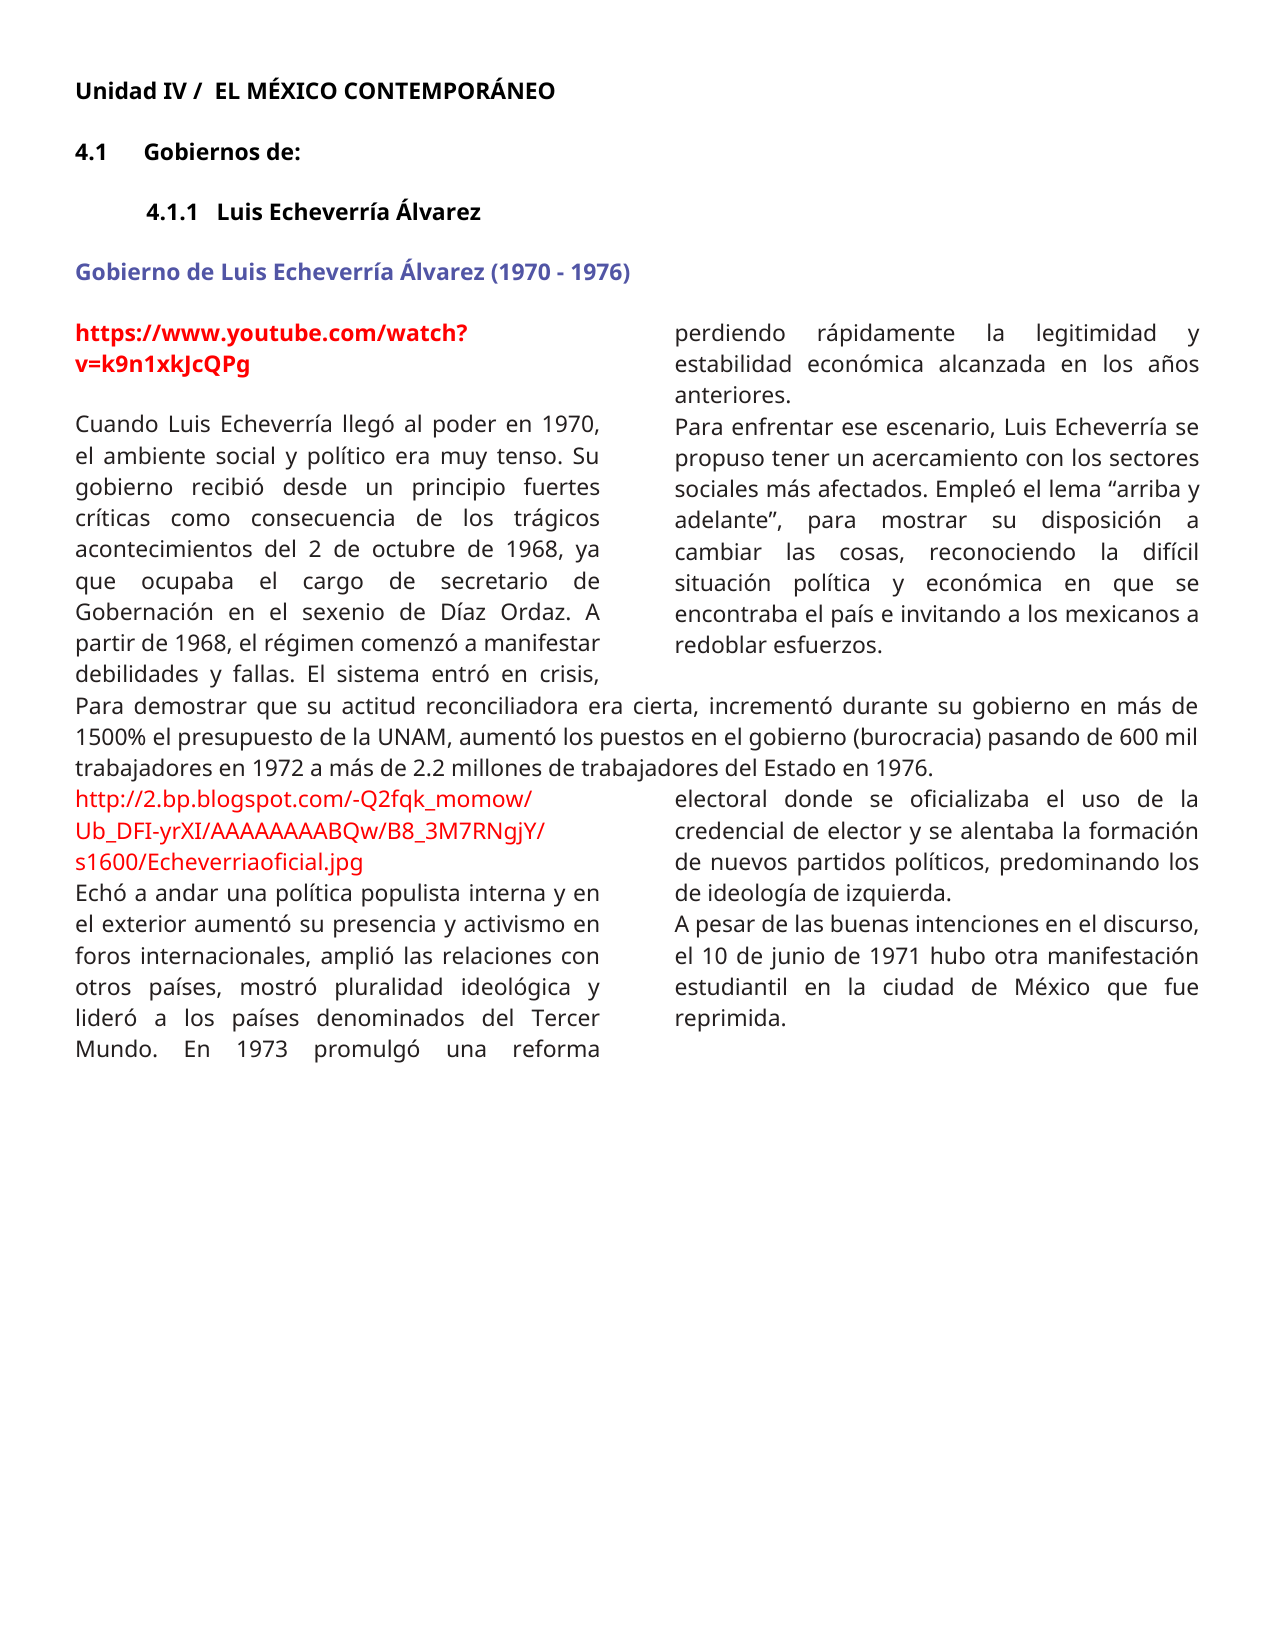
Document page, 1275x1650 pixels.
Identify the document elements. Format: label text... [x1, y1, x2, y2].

text Para enfrentar ese escenario, Luis Echeverría se propuso tener un acercamiento con los sectores sociales más afectados. Empleó el lema “arriba y adelante”, para mostrar su disposición a cambiar las cosas, reconociendo la difícil situación política y económica en que se encontraba el país e invitando a los mexicanos a redoblar esfuerzos. [674, 410, 1200, 660]
text https://www.youtube.com/watch?v=k9n1xkJcQPg [75, 317, 601, 379]
text 4.1.1 Luis Echeverría Álvarez [75, 196, 1200, 227]
text Cuando Luis Echeverría llegó al poder en 1970, el ambiente social y político era muy tenso. Su gobierno recibió desde un principio fuertes críticas como consecuencia de los trágicos acontecimientos del 2 de octubre de 1968, ya que ocupaba el cargo de secretario de Gobernación en el sexenio de Díaz Ordaz. A partir de 1968, el régimen comenzó a manifestar debilidades y fallas. El sistema entró en crisis, perdiendo rápidamente la legitimidad y estabilidad económica alcanzada en los años anteriores. [674, 317, 1200, 410]
subtitle Unidad IV / EL MÉXICO CONTEMPORÁNEO [75, 75, 1200, 106]
text Gobierno de Luis Echeverría Álvarez (1970 - 1976) [75, 256, 1200, 287]
text Para demostrar que su actitud reconciliadora era cierta, incrementó durante su gobierno en más de 1500% el presupuesto de la UNAM, aumentó los puestos en el gobierno (burocracia) pasando de 600 mil trabajadores en 1972 a más de 2.2 millones de trabajadores del Estado en 1976. [75, 689, 1200, 783]
text Echó a andar una política populista interna y en el exterior aumentó su presencia y activismo en foros internacionales, amplió las relaciones con otros países, mostró pluralidad ideológica y lideró a los países denominados del Tercer Mundo. En 1973 promulgó una reforma electoral donde se oficializaba el uso de la credencial de elector y se alentaba la formación de nuevos partidos políticos, predominando los de ideología de izquierda. [75, 877, 601, 1064]
text A pesar de las buenas intenciones en el discurso, el 10 de junio de 1971 hubo otra manifestación estudiantil en la ciudad de México que fue reprimida. [674, 908, 1200, 1033]
text Cuando Luis Echeverría llegó al poder en 1970, el ambiente social y político era muy tenso. Su gobierno recibió desde un principio fuertes críticas como consecuencia de los trágicos acontecimientos del 2 de octubre de 1968, ya que ocupaba el cargo de secretario de Gobernación en el sexenio de Díaz Ordaz. A partir de 1968, el régimen comenzó a manifestar debilidades y fallas. El sistema entró en crisis, perdiendo rápidamente la legitimidad y estabilidad económica alcanzada en los años anteriores. [75, 408, 601, 689]
text 4.1 Gobiernos de: [75, 135, 1200, 167]
text Echó a andar una política populista interna y en el exterior aumentó su presencia y activismo en foros internacionales, amplió las relaciones con otros países, mostró pluralidad ideológica y lideró a los países denominados del Tercer Mundo. En 1973 promulgó una reforma electoral donde se oficializaba el uso de la credencial de elector y se alentaba la formación de nuevos partidos políticos, predominando los de ideología de izquierda. [674, 783, 1200, 908]
text http://2.bp.blogspot.com/-Q2fqk_momow/Ub_DFI-yrXI/AAAAAAAABQw/B8_3M7RNgjY/s1600/Echeverriaoficial.jpg [75, 783, 601, 877]
